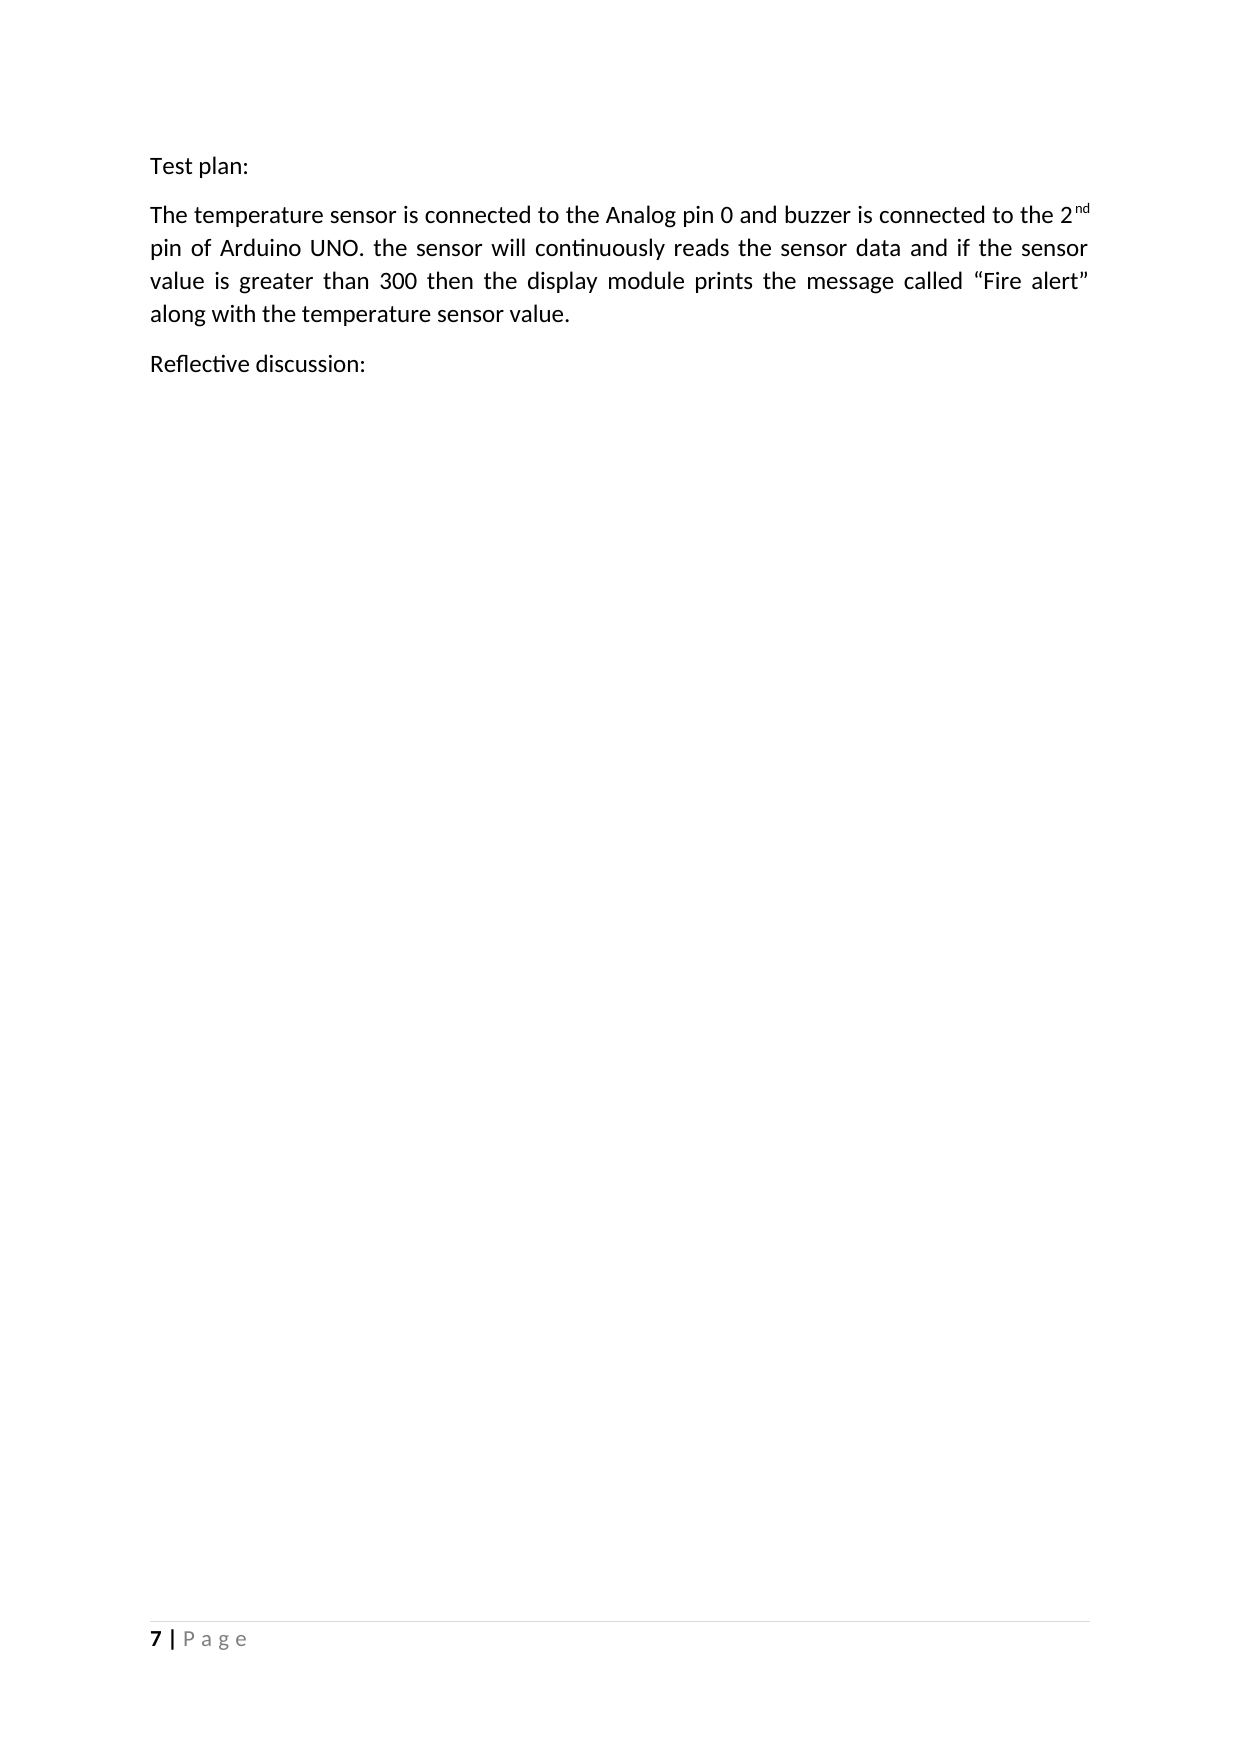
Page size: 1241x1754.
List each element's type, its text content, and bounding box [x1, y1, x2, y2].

text Test plan: [150, 150, 1090, 181]
text Reflective discussion: [150, 348, 1090, 378]
text The temperature sensor is connected to the Analog pin 0 and buzzer is connected to the 2nd pin of Arduino UNO. the sensor will continuously reads the sensor data and if the sensor value is greater than 300 then the display module prints the message called “Fire alert” along with the temperature sensor value. [150, 199, 1090, 329]
